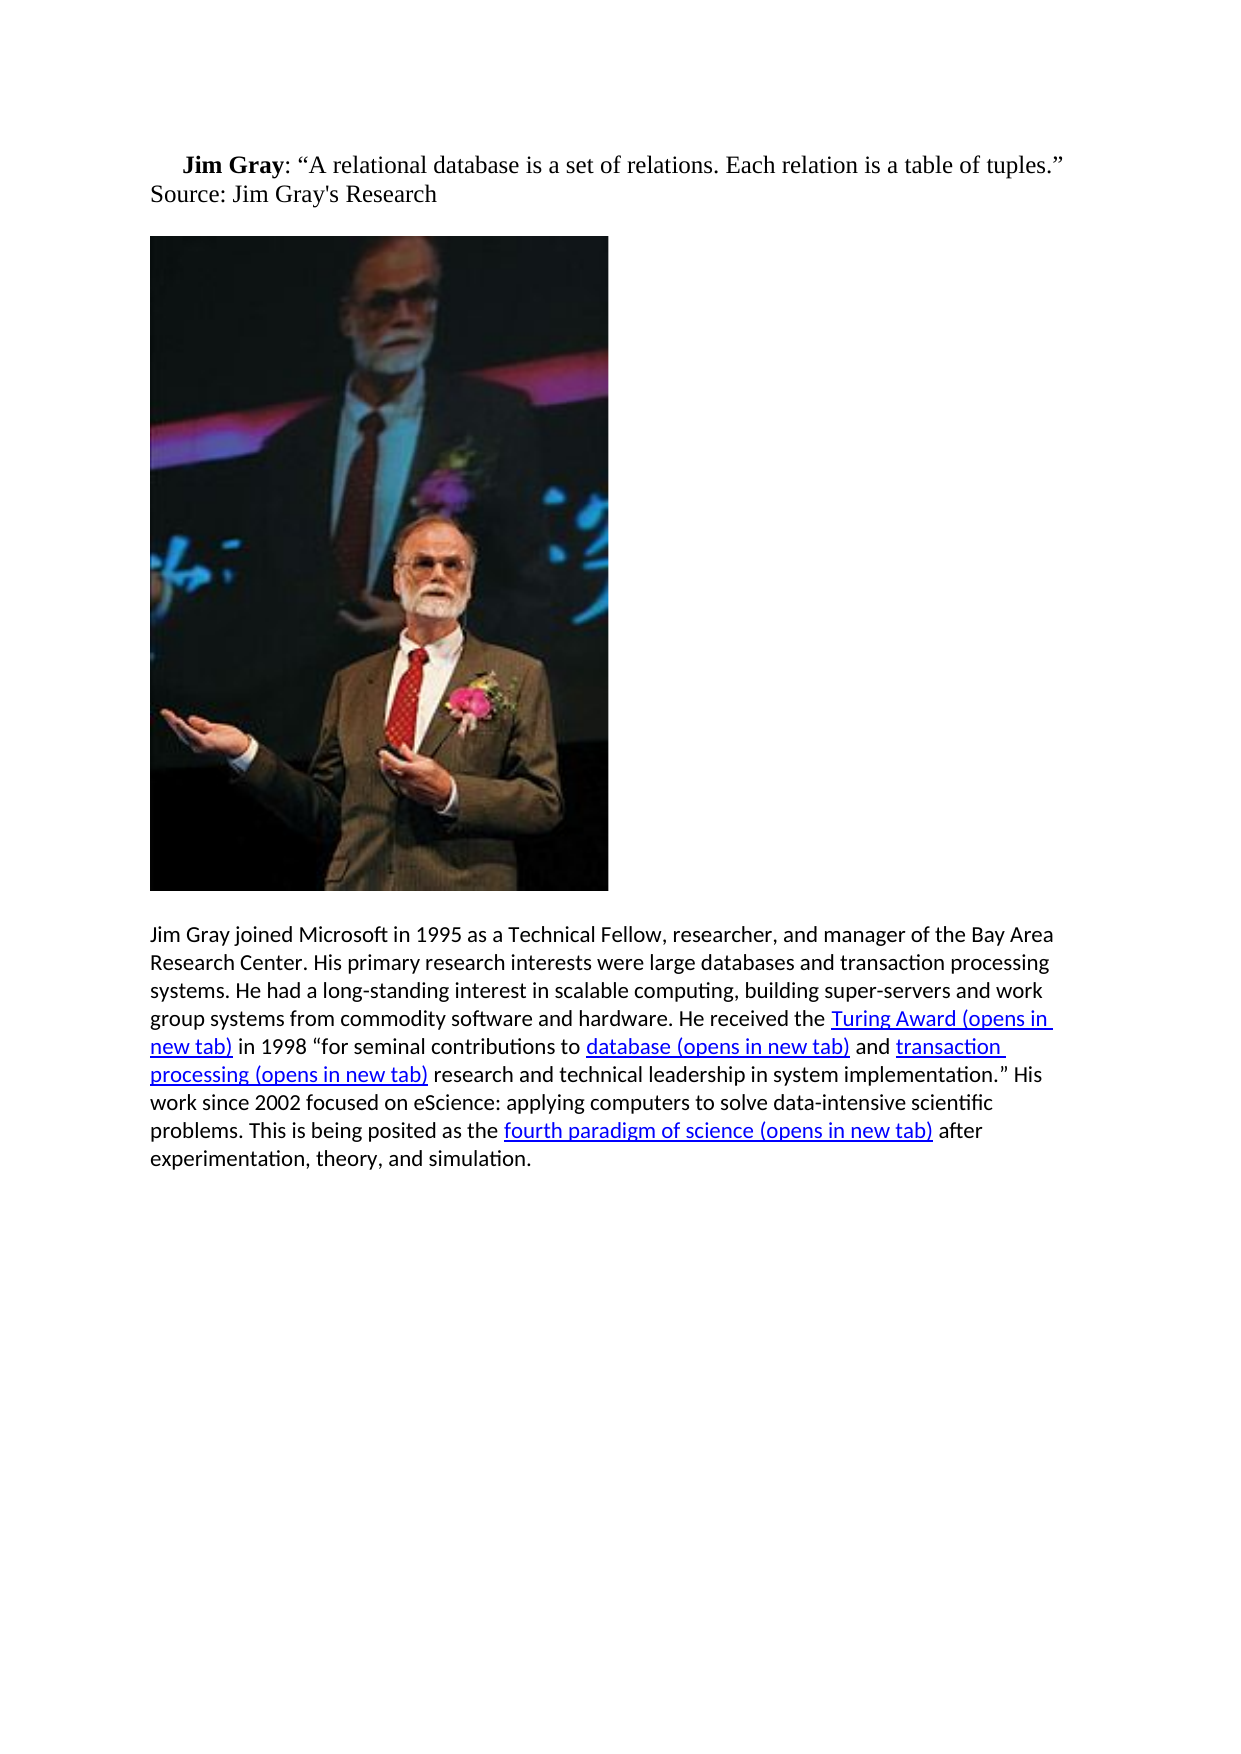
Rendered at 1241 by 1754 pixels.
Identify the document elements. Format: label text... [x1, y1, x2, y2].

text  Jim Gray: “A relational database is a set of relations. Each relation is a table of tuples.” Source: Jim Gray's Research [150, 150, 1090, 207]
picture [150, 236, 609, 891]
text Jim Gray joined Microsoft in 1995 as a Technical Fellow, researcher, and manager of the Bay Area Research Center. His primary research interests were large databases and transaction processing systems. He had a long-standing interest in scalable computing, building super-servers and work group systems from commodity software and hardware. He received the Turing Award (opens in new tab) in 1998 “for seminal contributions to database (opens in new tab) and transaction processing (opens in new tab) research and technical leadership in system implementation.” His work since 2002 focused on eScience: applying computers to solve data-intensive scientific problems. This is being posited as the fourth paradigm of science (opens in new tab) after experimentation, theory, and simulation. [150, 920, 1090, 1172]
